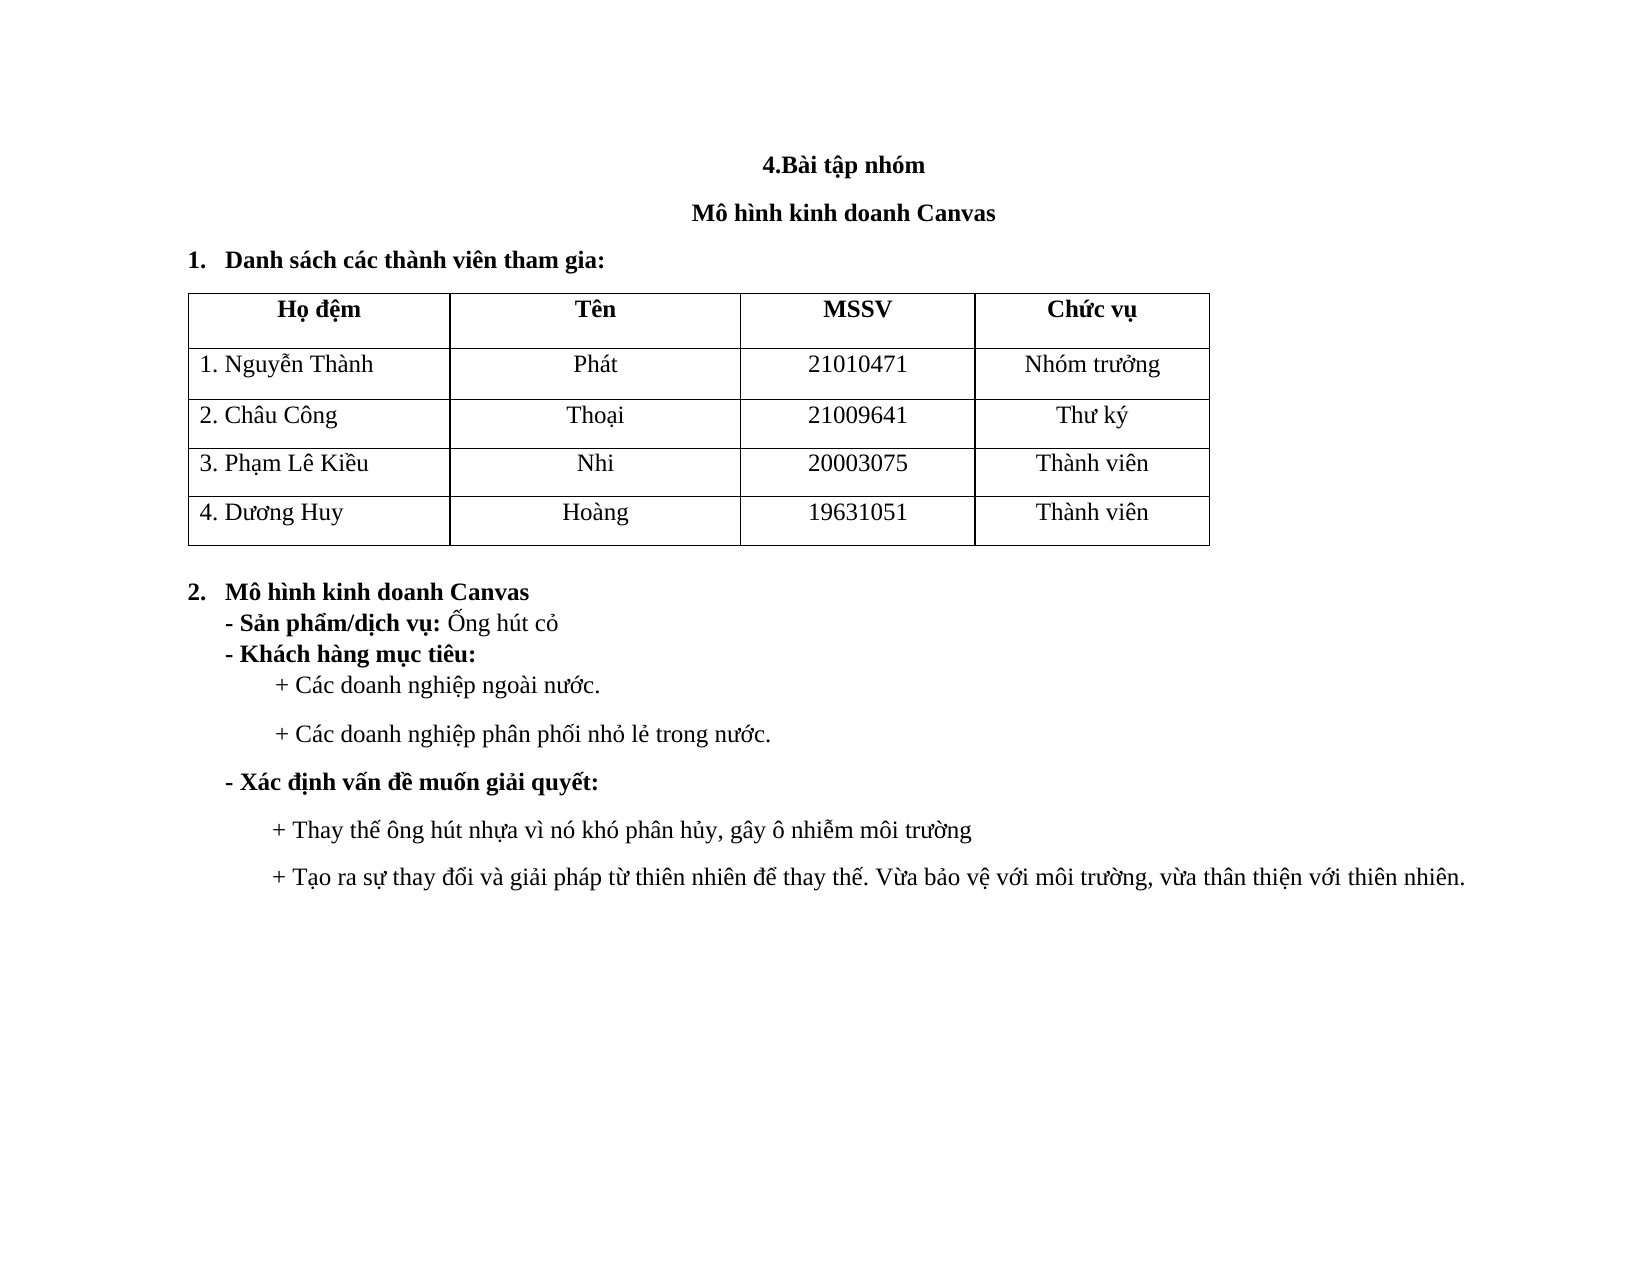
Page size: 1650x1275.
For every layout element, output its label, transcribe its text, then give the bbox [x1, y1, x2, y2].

table_cell 19631051 [741, 497, 974, 544]
text + Thay thế ông hút nhựa vì nó khó phân hủy, gây ô nhiễm môi trường [272, 815, 1500, 843]
table_header Tên [451, 294, 740, 348]
list Danh sách các thành viên tham gia: [187, 245, 1500, 274]
table_header MSSV [741, 294, 974, 348]
list Mô hình kinh doanh Canvas [187, 577, 1500, 605]
table_cell Thành viên [976, 497, 1209, 544]
table_cell Hoàng [451, 497, 740, 544]
text + Các doanh nghiệp ngoài nước. [150, 670, 1500, 698]
text - Khách hàng mục tiêu: [225, 639, 1500, 667]
table_header Chức vụ [976, 294, 1209, 348]
text + Tạo ra sự thay đổi và giải pháp từ thiên nhiên để thay thế. Vừa bảo vệ với môi trường, vừa thân thiện với thiên nhiên. [272, 862, 1500, 891]
table_cell 21009641 [741, 400, 974, 447]
text + Các doanh nghiệp phân phối nhỏ lẻ trong nước. [150, 719, 1500, 748]
table_cell Thoại [451, 400, 740, 447]
table_cell 1. Nguyễn Thành [189, 349, 449, 399]
table_header Họ đệm [189, 294, 449, 348]
table_cell Nhi [451, 449, 740, 496]
table_cell 2. Châu Công [189, 400, 449, 447]
table_cell 21010471 [741, 349, 974, 399]
table_cell 20003075 [741, 449, 974, 496]
table_cell 4. Dương Huy [189, 497, 449, 544]
text - Xác định vấn đề muốn giải quyết: [225, 767, 1500, 796]
table_cell Thành viên [976, 449, 1209, 496]
text Mô hình kinh doanh Canvas [187, 198, 1500, 226]
table_cell 3. Phạm Lê Kiều [189, 449, 449, 496]
text 4.Bài tập nhóm [187, 150, 1500, 179]
table_cell Nhóm trưởng [976, 349, 1209, 399]
text - Sản phẩm/dịch vụ: Ống hút cỏ [225, 608, 1500, 636]
table_cell Thư ký [976, 400, 1209, 447]
table_cell Phát [451, 349, 740, 399]
